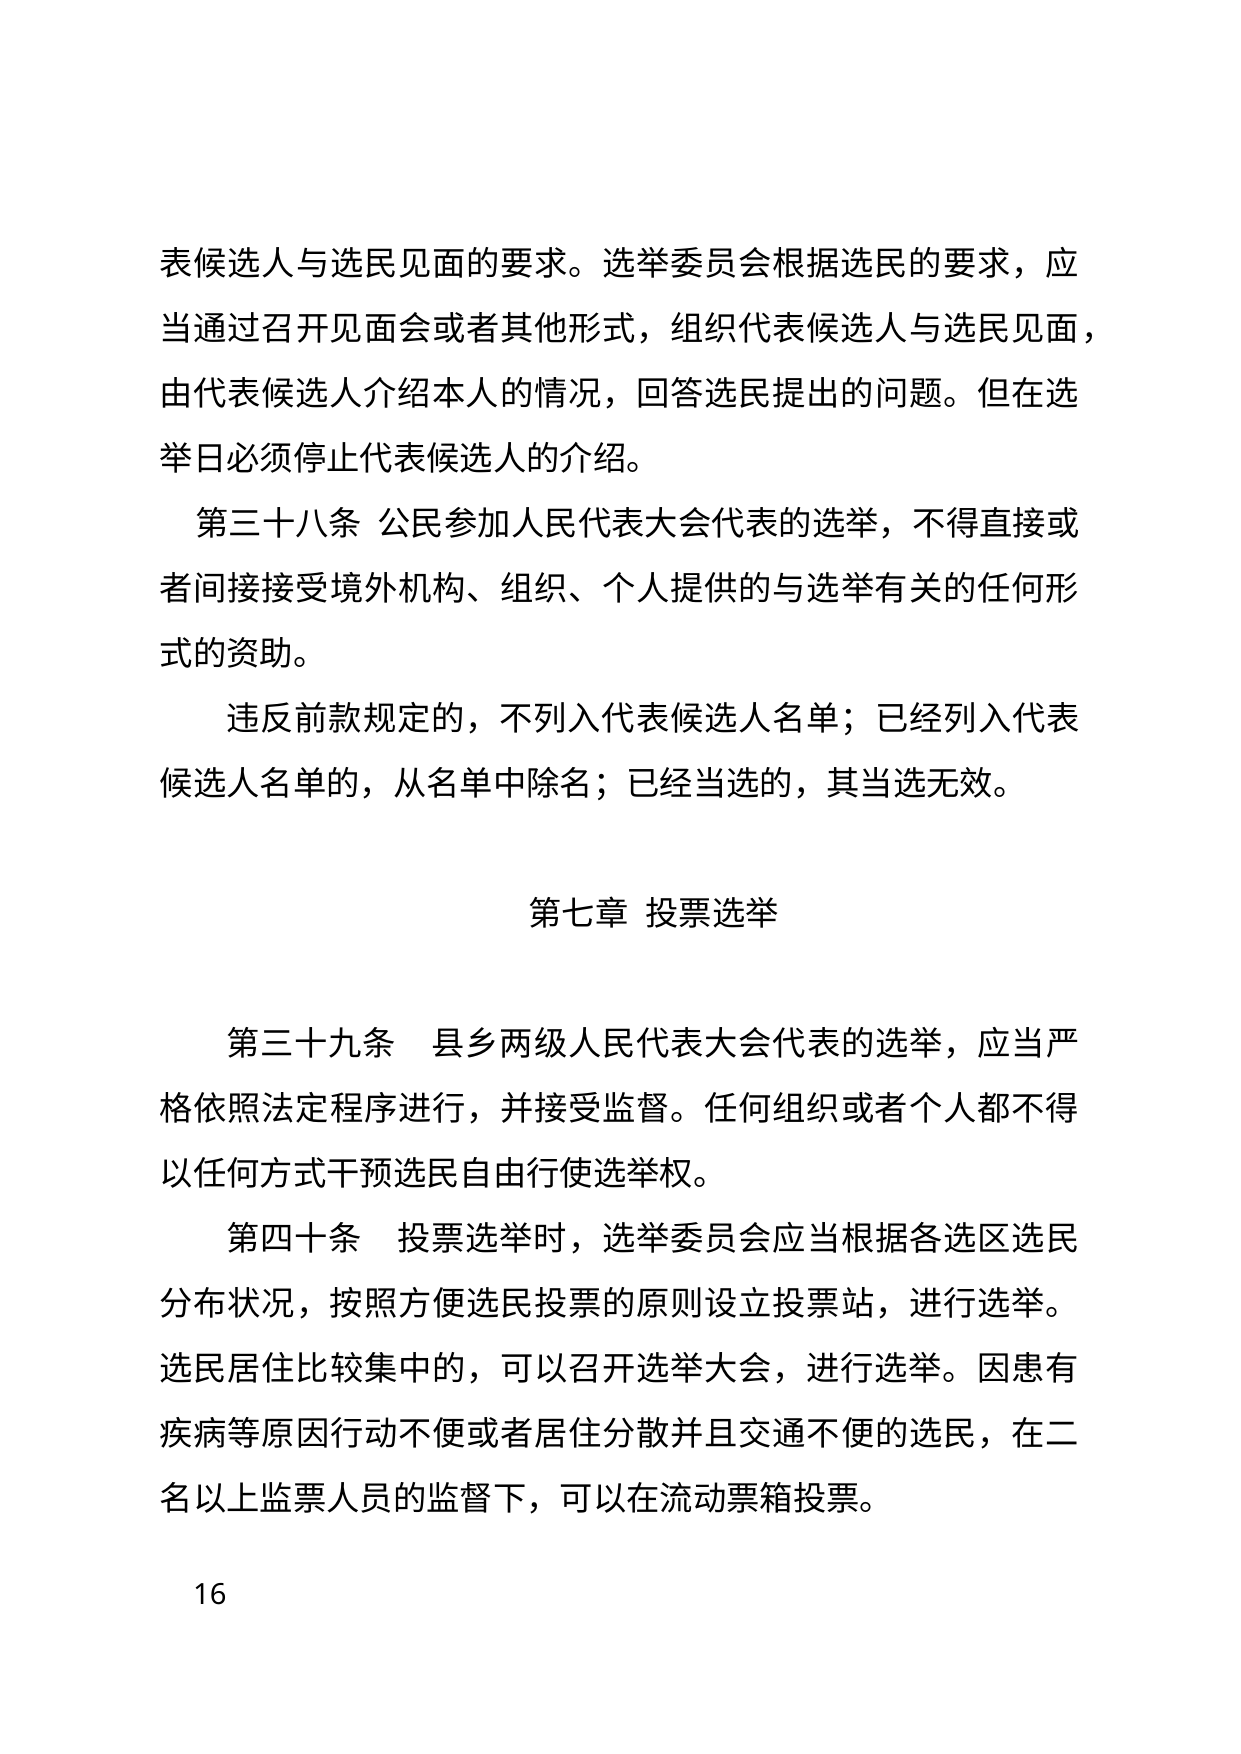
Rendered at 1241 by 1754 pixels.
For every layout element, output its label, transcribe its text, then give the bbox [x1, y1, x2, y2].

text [159, 228, 1081, 488]
text 第三十八条 公民参加人民代表大会代表的选举，不得直接或者间接接受境外机构、组织、个人提供的与选举有关的任何形式的资助。 [159, 488, 1081, 683]
text 第四十条 投票选举时，选举委员会应当根据各选区选民分布状况，按照方便选民投票的原则设立投票站，进行选举。选民居住比较集中的，可以召开选举大会，进行选举。因患有疾病等原因行动不便或者居住分散并且交通不便的选民，在二名以上监票人员的监督下，可以在流动票箱投票。 [159, 1203, 1081, 1528]
text 第三十九条 县乡两级人民代表大会代表的选举，应当严格依照法定程序进行，并接受监督。任何组织或者个人都不得以任何方式干预选民自由行使选举权。 [159, 1008, 1081, 1203]
text 违反前款规定的，不列入代表候选人名单；已经列入代表候选人名单的，从名单中除名；已经当选的，其当选无效。 [159, 683, 1081, 813]
list 投票选举 [159, 878, 1081, 943]
